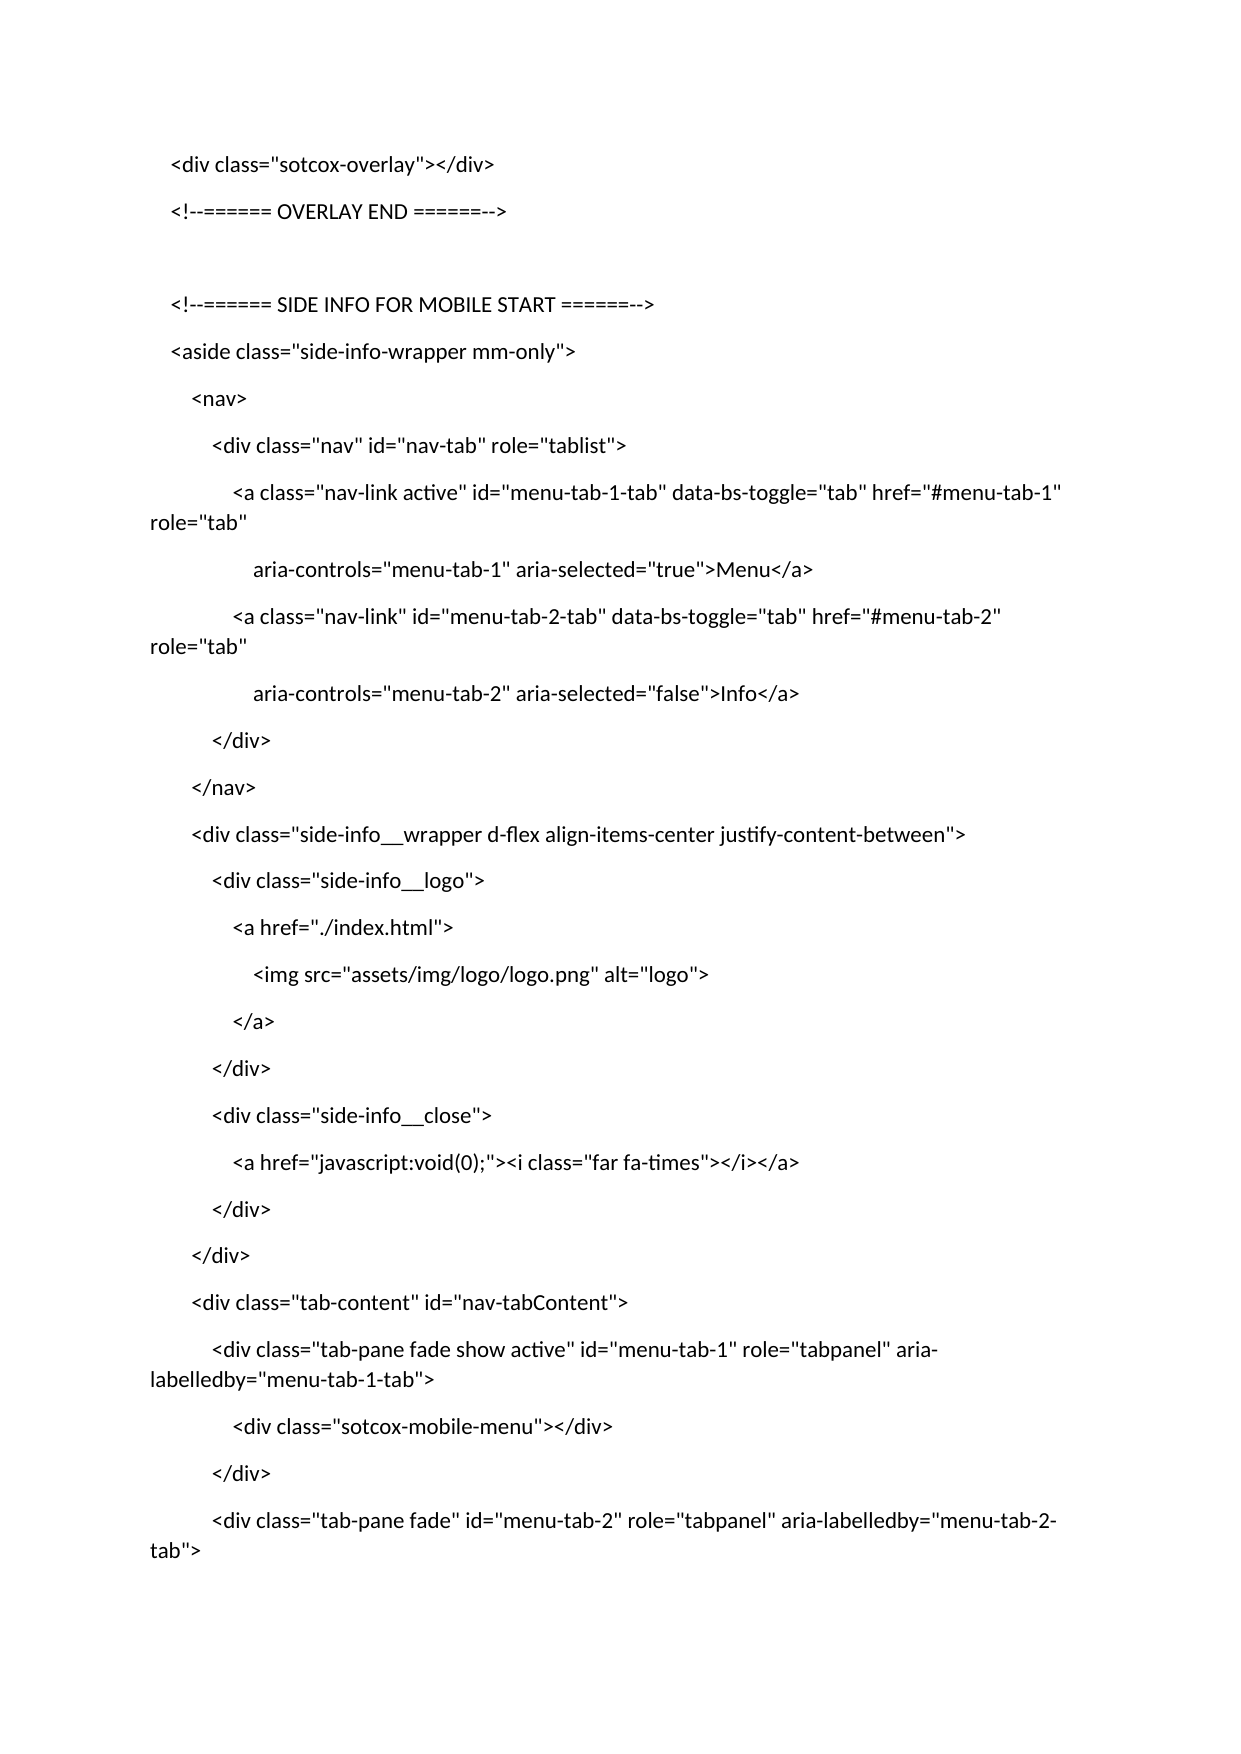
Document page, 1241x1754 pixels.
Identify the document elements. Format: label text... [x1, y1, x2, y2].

text </div> [150, 1195, 1090, 1223]
text </div> [150, 1054, 1090, 1082]
text <!--====== OVERLAY END ======--> [150, 197, 1090, 225]
text <a href="./index.html"> [150, 913, 1090, 942]
text <img src="assets/img/logo/logo.png" alt="logo"> [150, 960, 1090, 988]
text <a href="javascript:void(0);"><i class="far fa-times"></i></a> [150, 1148, 1090, 1176]
text <div class="sotcox-overlay"></div> [150, 150, 1090, 178]
text </a> [150, 1007, 1090, 1035]
text aria-controls="menu-tab-2" aria-selected="false">Info</a> [150, 679, 1090, 707]
text <div class="tab-pane fade" id="menu-tab-2" role="tabpanel" aria-labelledby="menu-tab-2-tab"> [150, 1506, 1090, 1564]
text </nav> [150, 773, 1090, 801]
text </div> [150, 726, 1090, 754]
text </div> [150, 1242, 1090, 1270]
text <a class="nav-link" id="menu-tab-2-tab" data-bs-toggle="tab" href="#menu-tab-2" role="tab" [150, 602, 1090, 660]
text <div class="side-info__logo"> [150, 867, 1090, 895]
text <aside class="side-info-wrapper mm-only"> [150, 337, 1090, 366]
text aria-controls="menu-tab-1" aria-selected="true">Menu</a> [150, 555, 1090, 583]
text <div class="sotcox-mobile-menu"></div> [150, 1412, 1090, 1441]
text <nav> [150, 384, 1090, 412]
text <!--====== SIDE INFO FOR MOBILE START ======--> [150, 291, 1090, 319]
text <div class="nav" id="nav-tab" role="tablist"> [150, 431, 1090, 459]
text <div class="side-info__wrapper d-flex align-items-center justify-content-between"> [150, 820, 1090, 848]
text <a class="nav-link active" id="menu-tab-1-tab" data-bs-toggle="tab" href="#menu-tab-1" role="tab" [150, 478, 1090, 536]
text <div class="tab-pane fade show active" id="menu-tab-1" role="tabpanel" aria-labelledby="menu-tab-1-tab"> [150, 1335, 1090, 1394]
text </div> [150, 1459, 1090, 1487]
text <div class="side-info__close"> [150, 1101, 1090, 1129]
text <div class="tab-content" id="nav-tabContent"> [150, 1288, 1090, 1317]
